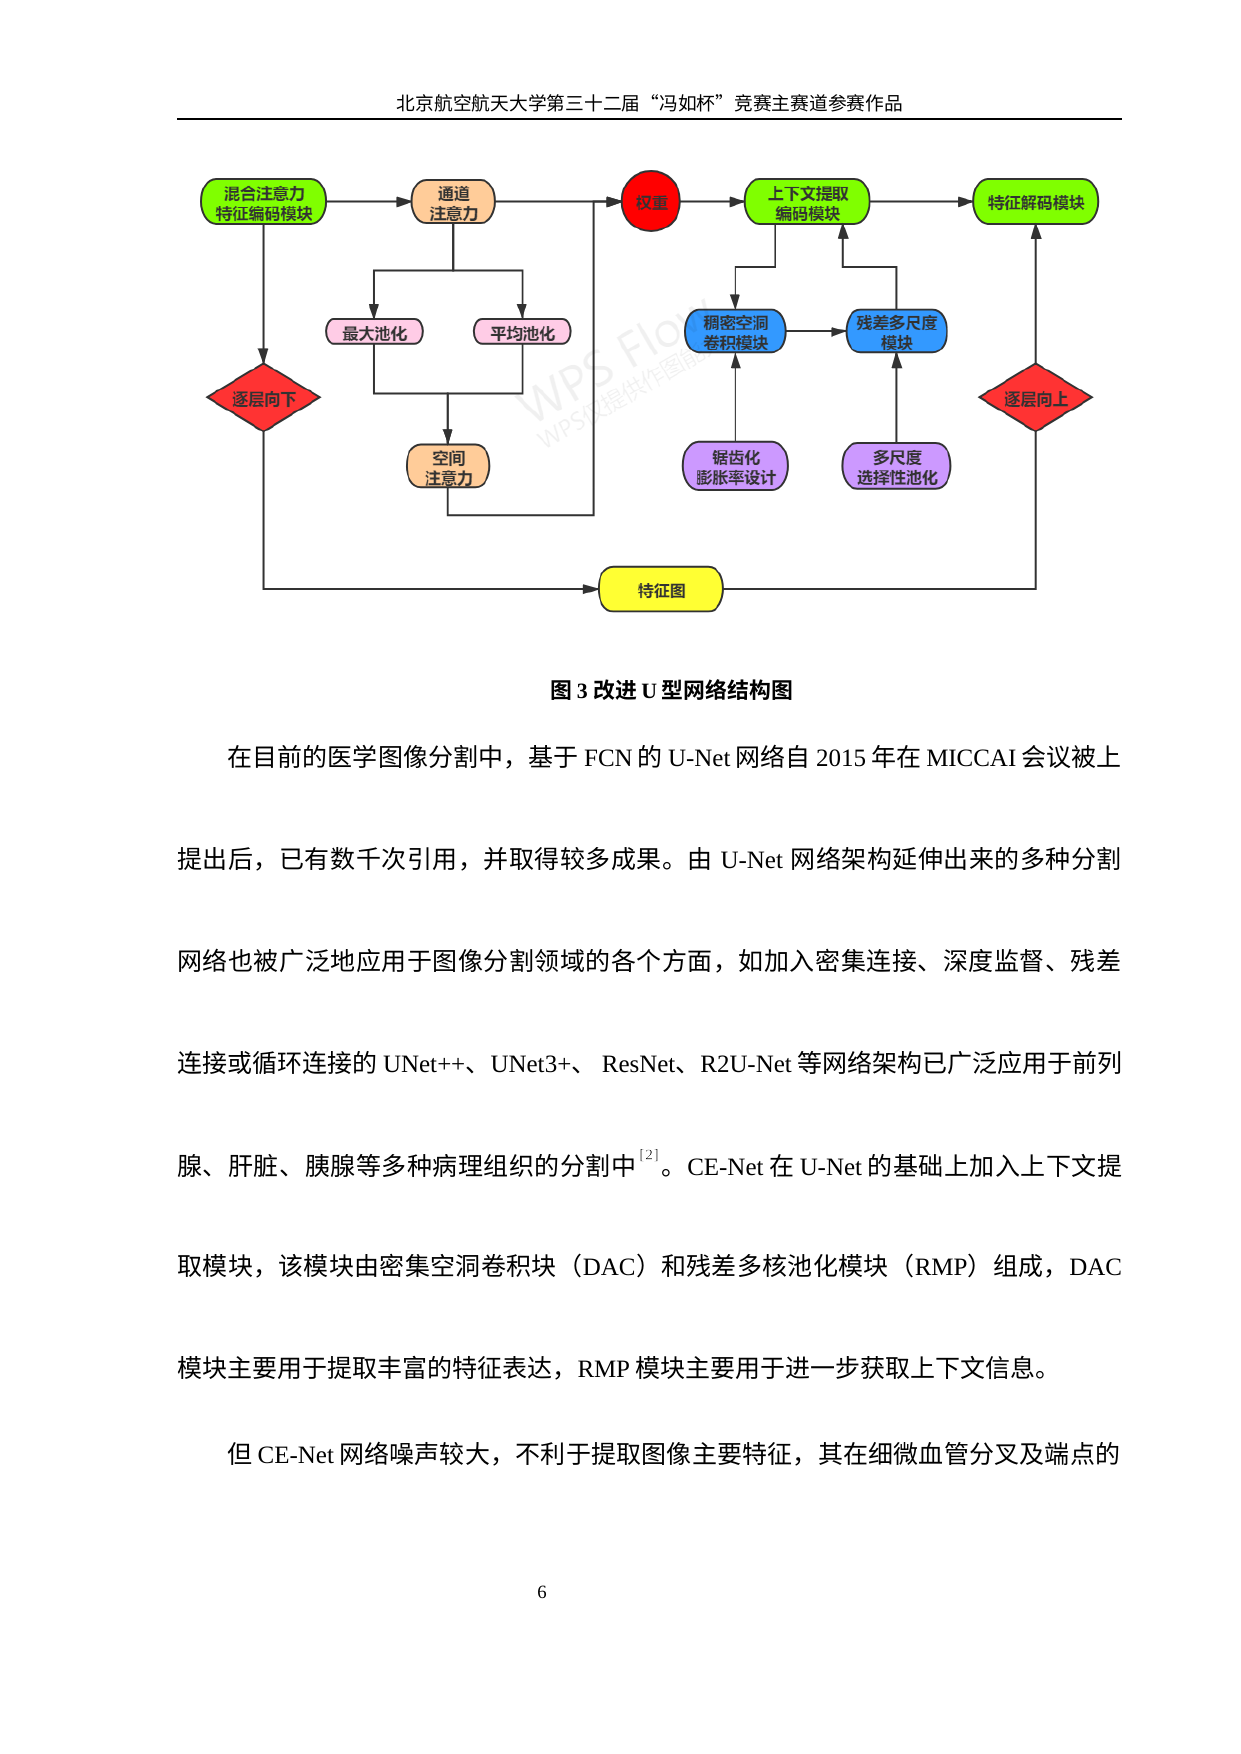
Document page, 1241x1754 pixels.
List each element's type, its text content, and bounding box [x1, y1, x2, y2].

picture [177, 148, 1121, 633]
text 图3 改进U型网络结构图 [177, 672, 1122, 706]
text 在目前的医学图像分割中，基于FCN的U-Net网络自2015年在MICCAI会议被上提出后，已有数千次引用，并取得较多成果。由 U-Net 网络架构延伸出来的多种分割网络也被广泛地应用于图像分割领域的各个方面，如加入密集连接、深度监督、残差连接或循环连接的 UNet++、UNet3+、 ResNet、R2U-Net等网络架构已广泛应用于前列腺、肝脏、胰腺等多种病理组织的分割中。CE-Net在U-Net的基础上加入上下文提取模块，该模块由密集空洞卷积块（DAC）和残差多核池化模块（RMP）组成，DAC模块主要用于提取丰富的特征表达，RMP模块主要用于进一步获取上下文信息。 [177, 722, 1122, 1401]
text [177, 1419, 1122, 1487]
